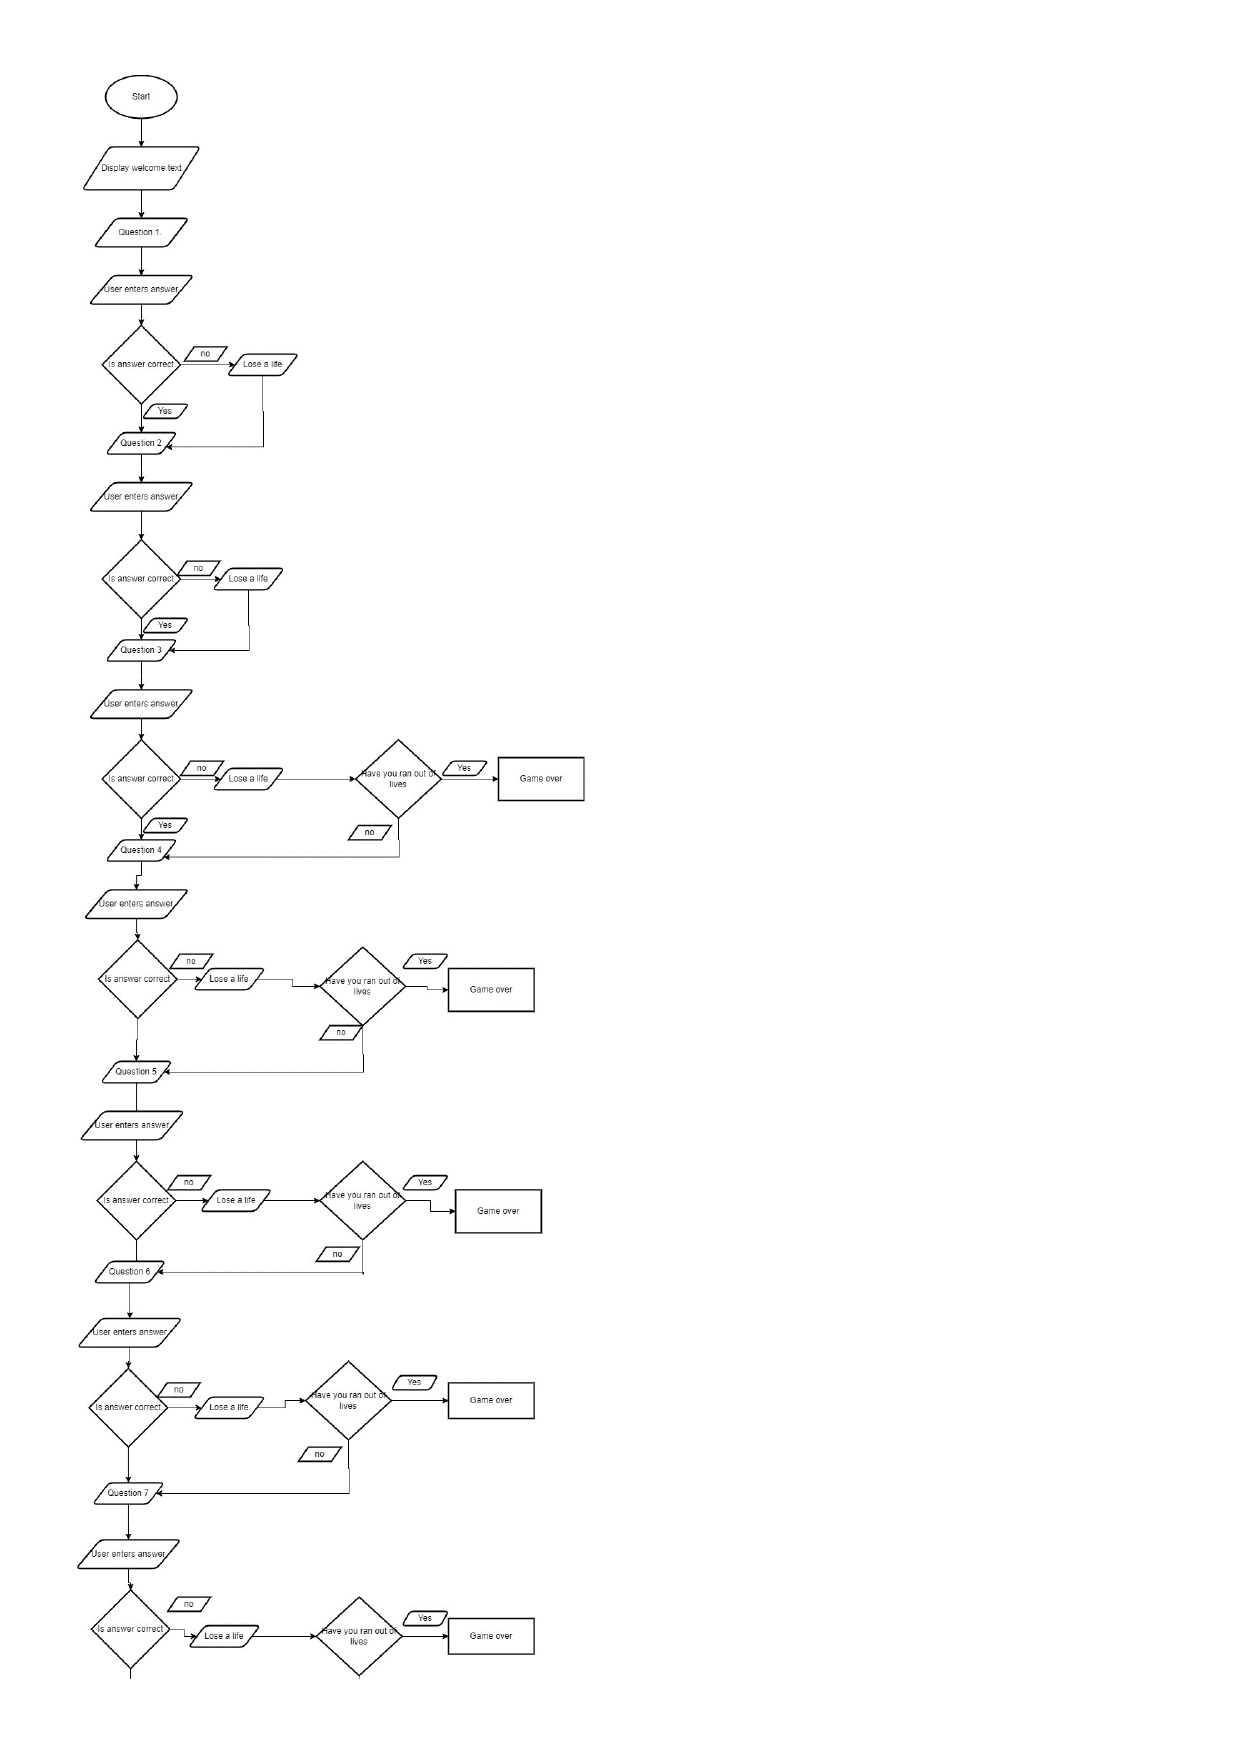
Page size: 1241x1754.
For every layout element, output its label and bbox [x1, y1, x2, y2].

picture [75, 75, 585, 1679]
